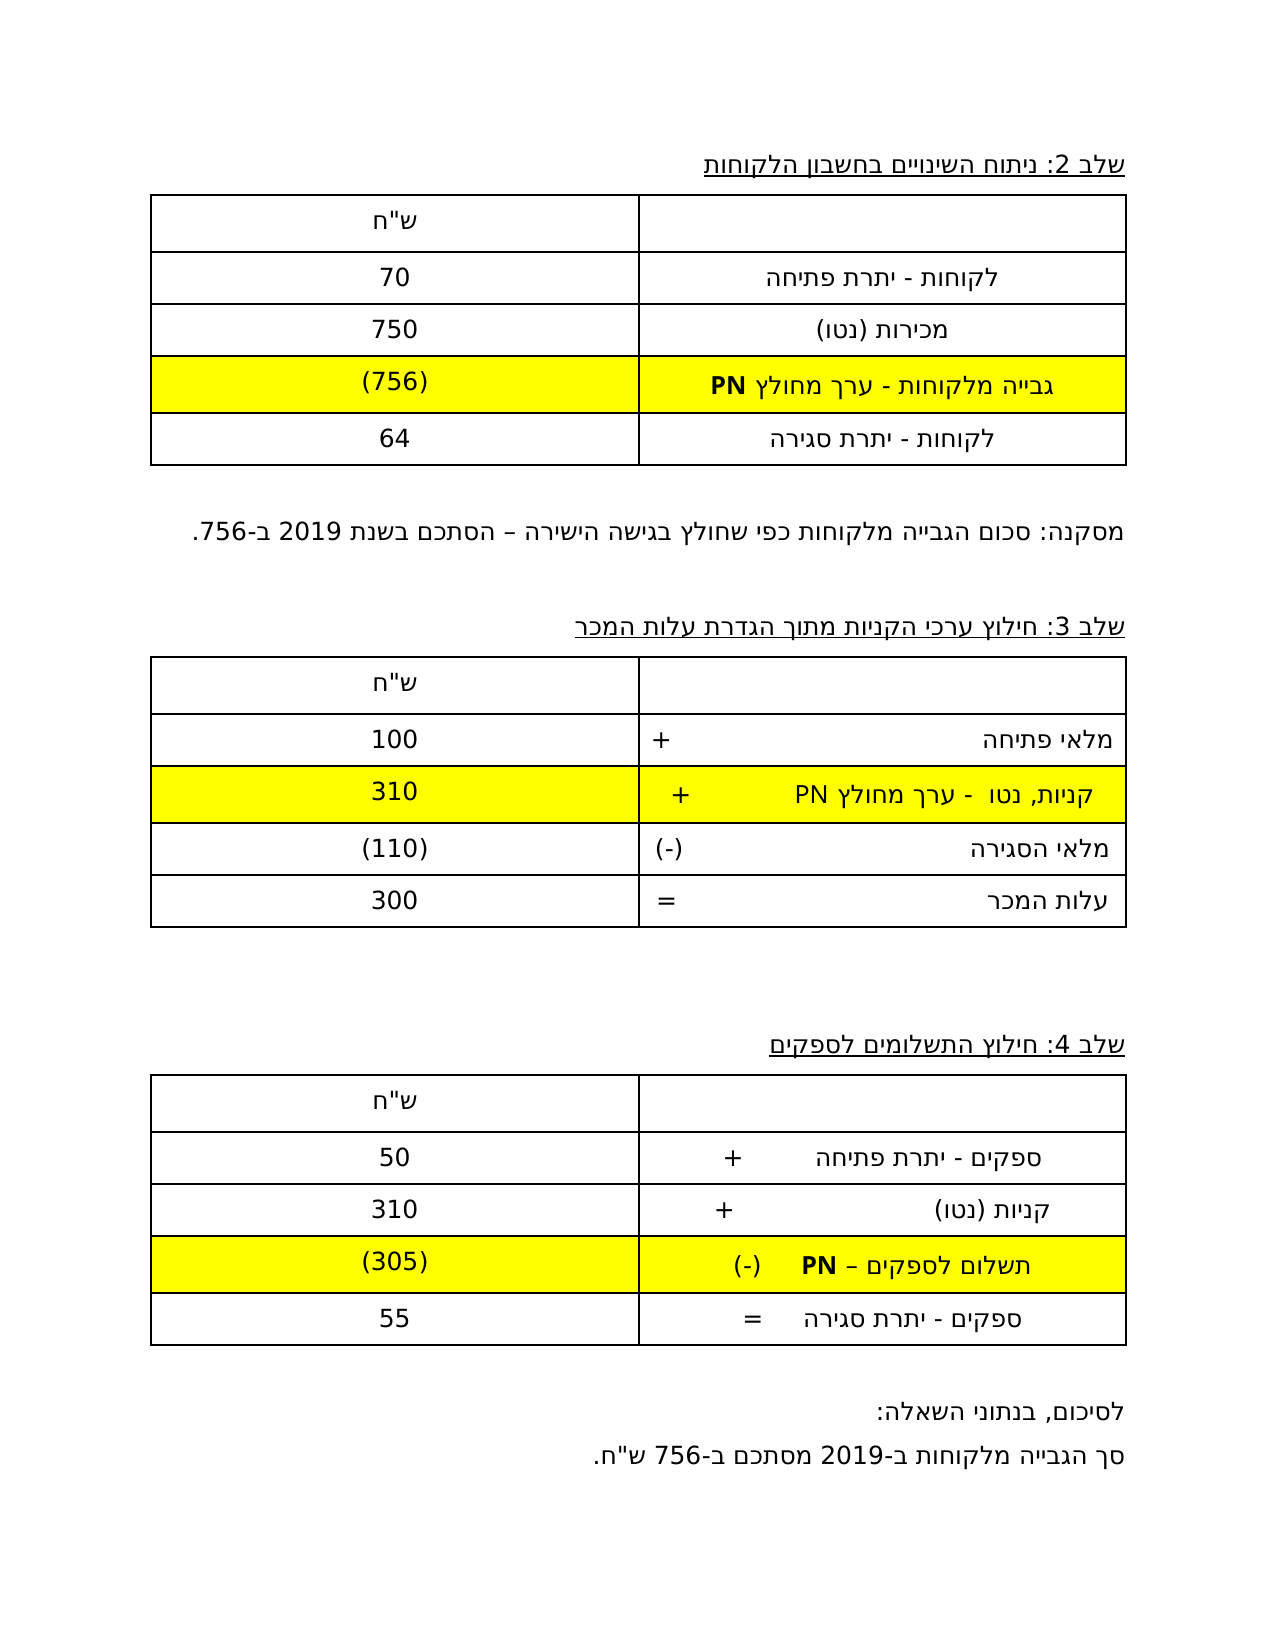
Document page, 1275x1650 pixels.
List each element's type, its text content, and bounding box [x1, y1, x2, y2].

table_cell לקוחות - יתרת פתיחה [640, 253, 1125, 303]
table_header [640, 658, 1125, 713]
text לסיכום, בנתוני השאלה: [150, 1397, 1125, 1426]
table_cell 310 [152, 767, 638, 822]
table_header [640, 196, 1125, 251]
table_cell מכירות (נטו) [640, 305, 1125, 355]
table_header ש"ח [152, 1076, 638, 1131]
text שלב 2: ניתוח השינויים בחשבון הלקוחות [150, 150, 1125, 179]
table_cell 750 [152, 305, 638, 355]
table_cell תשלום לספקים – PN (-) [640, 1237, 1125, 1292]
table_cell 300 [152, 876, 638, 926]
table_header ש"ח [152, 196, 638, 251]
table_cell עלות המכר = [640, 876, 1125, 926]
table_cell 50 [152, 1133, 638, 1183]
table_cell 70 [152, 253, 638, 303]
table_cell גבייה מלקוחות - ערך מחולץ PN [640, 357, 1125, 412]
table_cell מלאי פתיחה + [640, 715, 1125, 765]
table_cell קניות (נטו) + [640, 1185, 1125, 1235]
text שלב 3: חילוץ ערכי הקניות מתוך הגדרת עלות המכר [150, 612, 1125, 641]
table_cell מלאי הסגירה (-) [640, 824, 1125, 874]
text מסקנה: סכום הגבייה מלקוחות כפי שחולץ בגישה הישירה – הסתכם בשנת 2019 ב-756. [150, 517, 1125, 546]
table_cell (305) [152, 1237, 638, 1292]
text שלב 4: חילוץ התשלומים לספקים [150, 1030, 1125, 1059]
table_cell 64 [152, 414, 638, 464]
table_cell קניות, נטו - ערך מחולץ PN + [640, 767, 1125, 822]
table_header ש"ח [152, 658, 638, 713]
table_cell (756) [152, 357, 638, 412]
table_cell 55 [152, 1294, 638, 1344]
table_cell 100 [152, 715, 638, 765]
table_cell ספקים - יתרת סגירה = [640, 1294, 1125, 1344]
text סך הגבייה מלקוחות ב-2019 מסתכם ב-756 ש"ח. [150, 1441, 1125, 1470]
table_cell ספקים - יתרת פתיחה + [640, 1133, 1125, 1183]
table_header [640, 1076, 1125, 1131]
table_cell (110) [152, 824, 638, 874]
table_cell לקוחות - יתרת סגירה [640, 414, 1125, 464]
table_cell 310 [152, 1185, 638, 1235]
